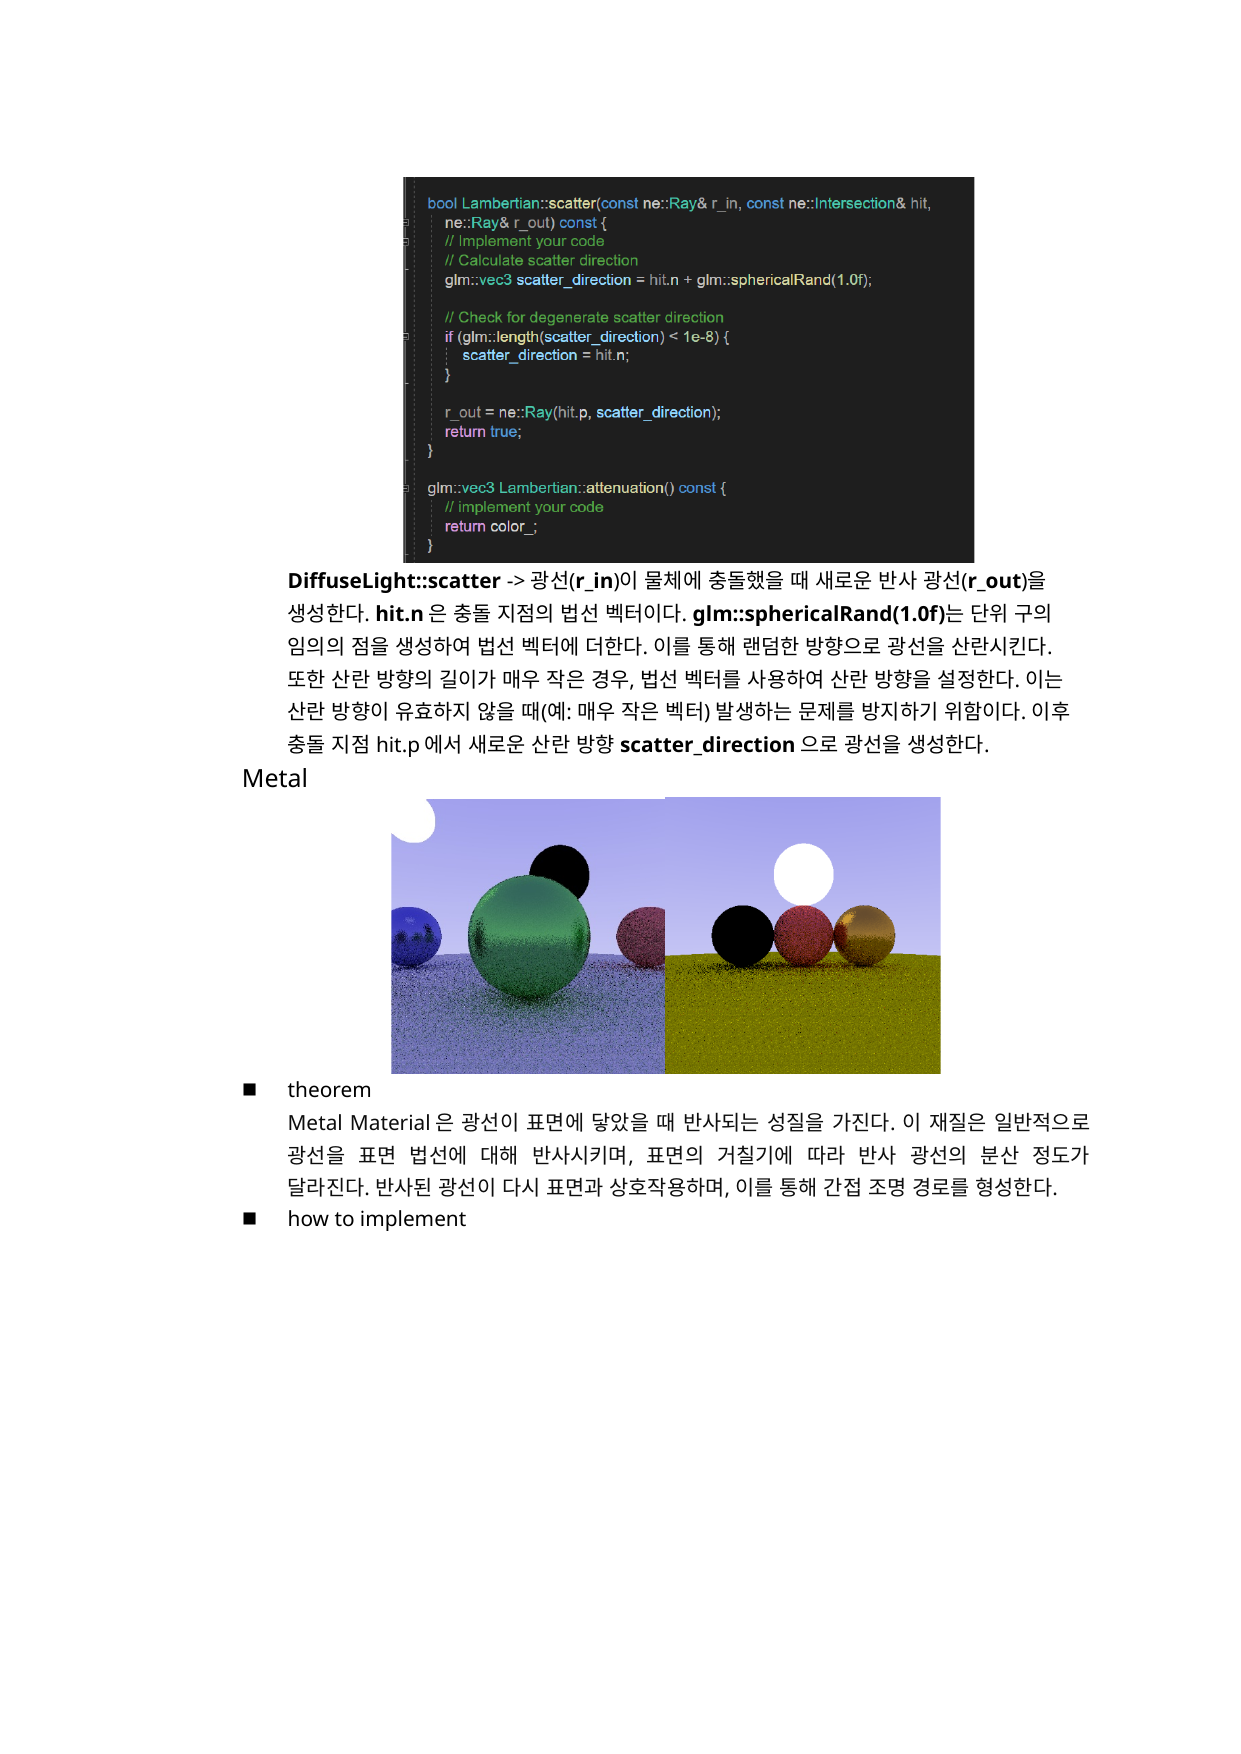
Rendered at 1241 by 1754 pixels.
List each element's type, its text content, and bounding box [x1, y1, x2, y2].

picture [391, 797, 941, 1074]
picture [403, 177, 975, 563]
list how to implement [242, 1204, 1090, 1233]
list DiffuseLight::scatter -> 광선(r_in)이 물체에 충돌했을 때 새로운 반사 광선(r_out)을 생성한다. hit.n은 충돌 지점의 법선 벡터이다. glm::sphericalRand(1.0f)는 단위 구의 임의의 점을 생성하여 법선 벡터에 더한다. 이를 통해 랜덤한 방향으로 광선을 산란시킨다. 또한 산란 방향의 길이가 매우 작은 경우, 법선 벡터를 사용하여 산란 방향을 설정한다. 이는 산란 방향이 유효하지 않을 때(예: 매우 작은 벡터) 발생하는 문제를 방지하기 위함이다. 이후 충돌 지점 hit.p에서 새로운 산란 방향 scatter_direction으로 광선을 생성한다. [287, 565, 1090, 759]
list Metal [242, 761, 1090, 795]
list Metal Material은 광선이 표면에 닿았을 때 반사되는 성질을 가진다. 이 재질은 일반적으로 광선을 표면 법선에 대해 반사시키며, 표면의 거칠기에 따라 반사 광선의 분산 정도가 달라진다. 반사된 광선이 다시 표면과 상호작용하며, 이를 통해 간접 조명 경로를 형성한다. [287, 1106, 1090, 1202]
list theorem [242, 1076, 1090, 1104]
